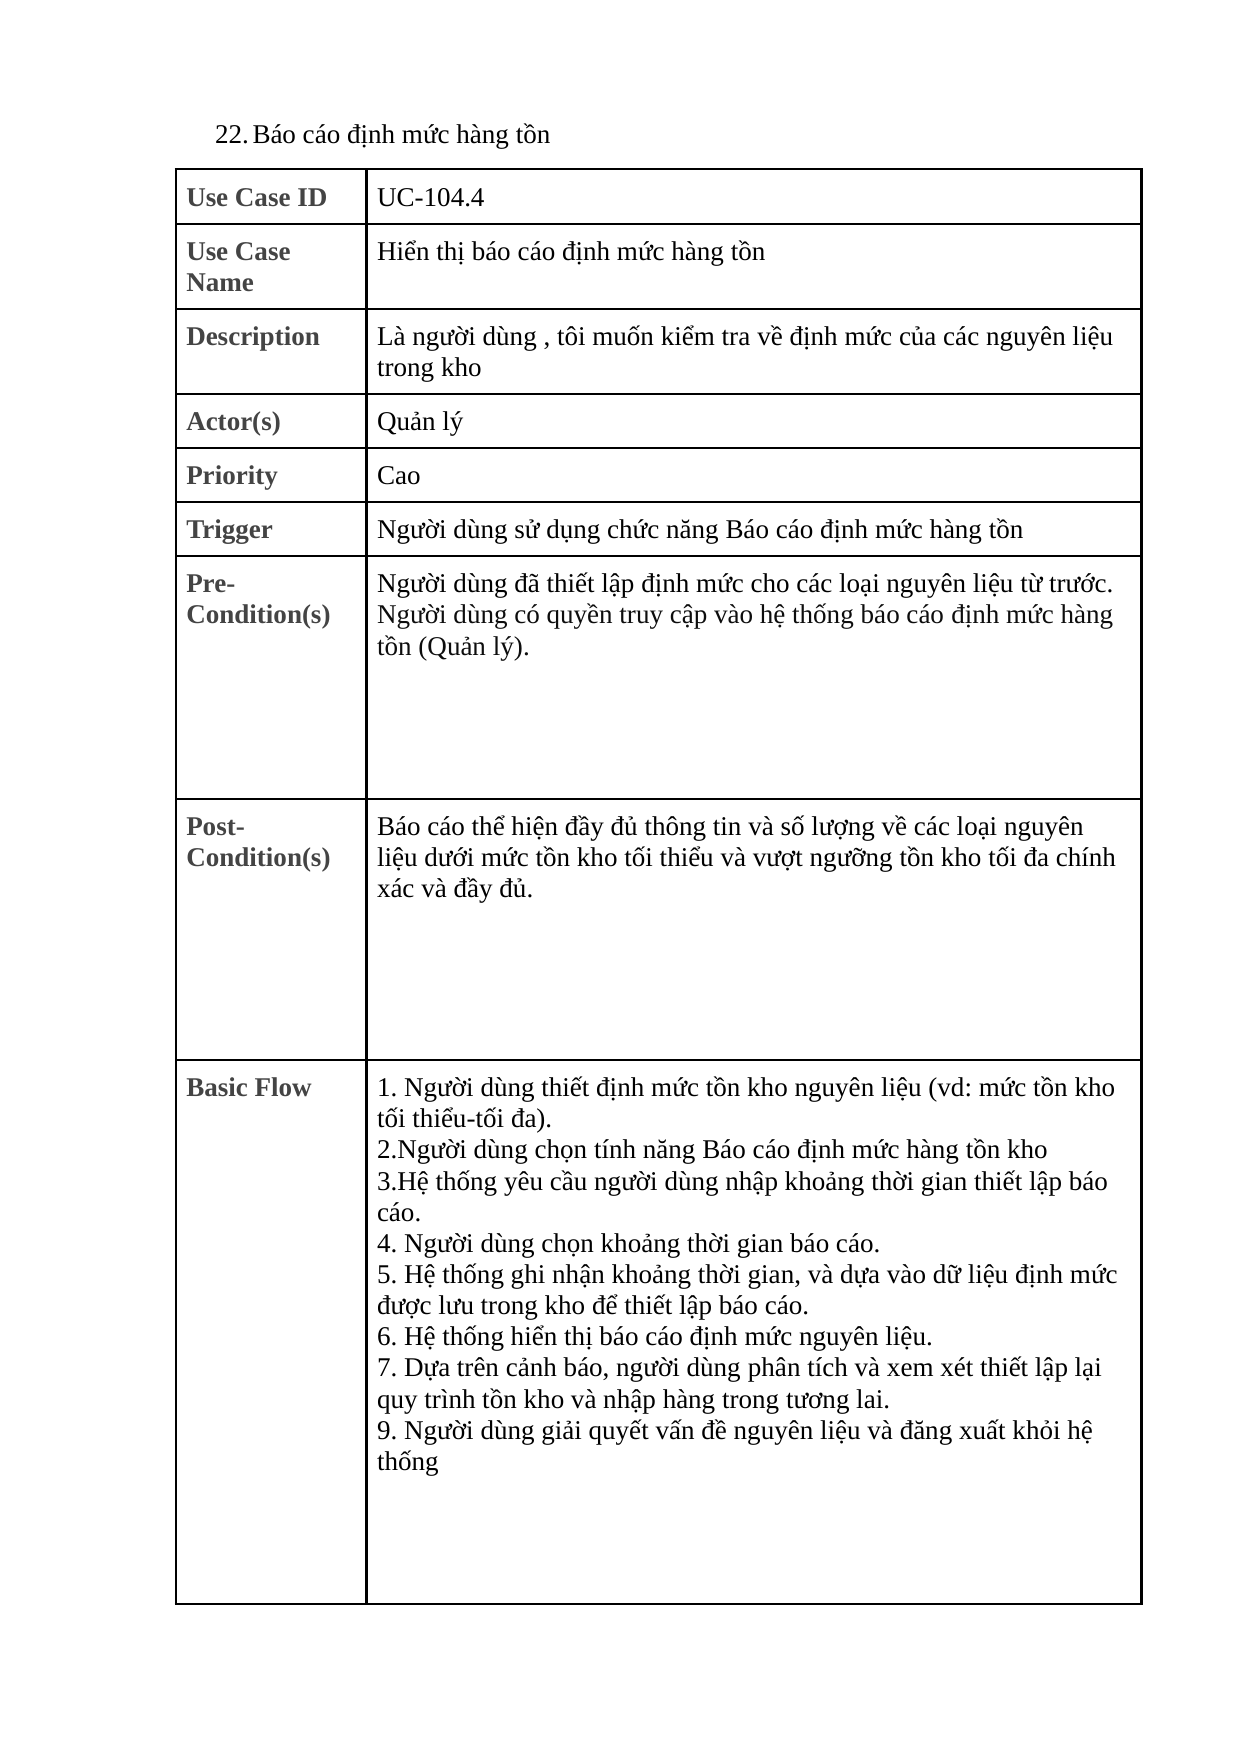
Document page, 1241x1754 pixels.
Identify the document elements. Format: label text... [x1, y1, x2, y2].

table_cell Basic Flow [177, 1061, 365, 1603]
table_cell Actor(s) [177, 395, 365, 447]
table_cell Priority [177, 449, 365, 501]
table_cell Cao [368, 449, 1140, 501]
table_cell Là người dùng , tôi muốn kiểm tra về định mức của các nguyên liệu trong kho [368, 310, 1140, 393]
table_header Use Case ID [177, 170, 365, 222]
table_cell 1. Người dùng thiết định mức tồn kho nguyên liệu (vd: mức tồn kho tối thiểu-tối đa). 2.Người dùng chọn tính năng Báo cáo định mức hàng tồn kho 3.Hệ thống yêu cầu người dùng nhập khoảng thời gian thiết lập báo cáo. 4. Người dùng chọn khoảng thời gian báo cáo. 5. Hệ thống ghi nhận khoảng thời gian, và dựa vào dữ liệu định mức được lưu trong kho để thiết lập báo cáo. 6. Hệ thống hiển thị báo cáo định mức nguyên liệu. 7. Dựa trên cảnh báo, người dùng phân tích và xem xét thiết lập lại quy trình tồn kho và nhập hàng trong tương lai. 9. Người dùng giải quyết vấn đề nguyên liệu và đăng xuất khỏi hệ thống [368, 1061, 1140, 1603]
table_cell Pre-Condition(s) [177, 557, 365, 798]
table_cell Use Case Name [177, 225, 365, 308]
table_header UC-104.4 [368, 170, 1140, 222]
table_cell Description [177, 310, 365, 393]
table_cell Báo cáo thể hiện đầy đủ thông tin và số lượng về các loại nguyên liệu dưới mức tồn kho tối thiểu và vượt ngưỡng tồn kho tối đa chính xác và đầy đủ. [368, 800, 1140, 1059]
table_cell Trigger [177, 503, 365, 555]
table_cell Người dùng sử dụng chức năng Báo cáo định mức hàng tồn [368, 503, 1140, 555]
table_cell Post-Condition(s) [177, 800, 365, 1059]
table_cell Hiển thị báo cáo định mức hàng tồn [368, 225, 1140, 308]
table_cell Người dùng đã thiết lập định mức cho các loại nguyên liệu từ trước. Người dùng có quyền truy cập vào hệ thống báo cáo định mức hàng tồn (Quản lý). [368, 557, 1140, 798]
list Báo cáo định mức hàng tồn [215, 118, 1122, 149]
table_cell Quản lý [368, 395, 1140, 447]
